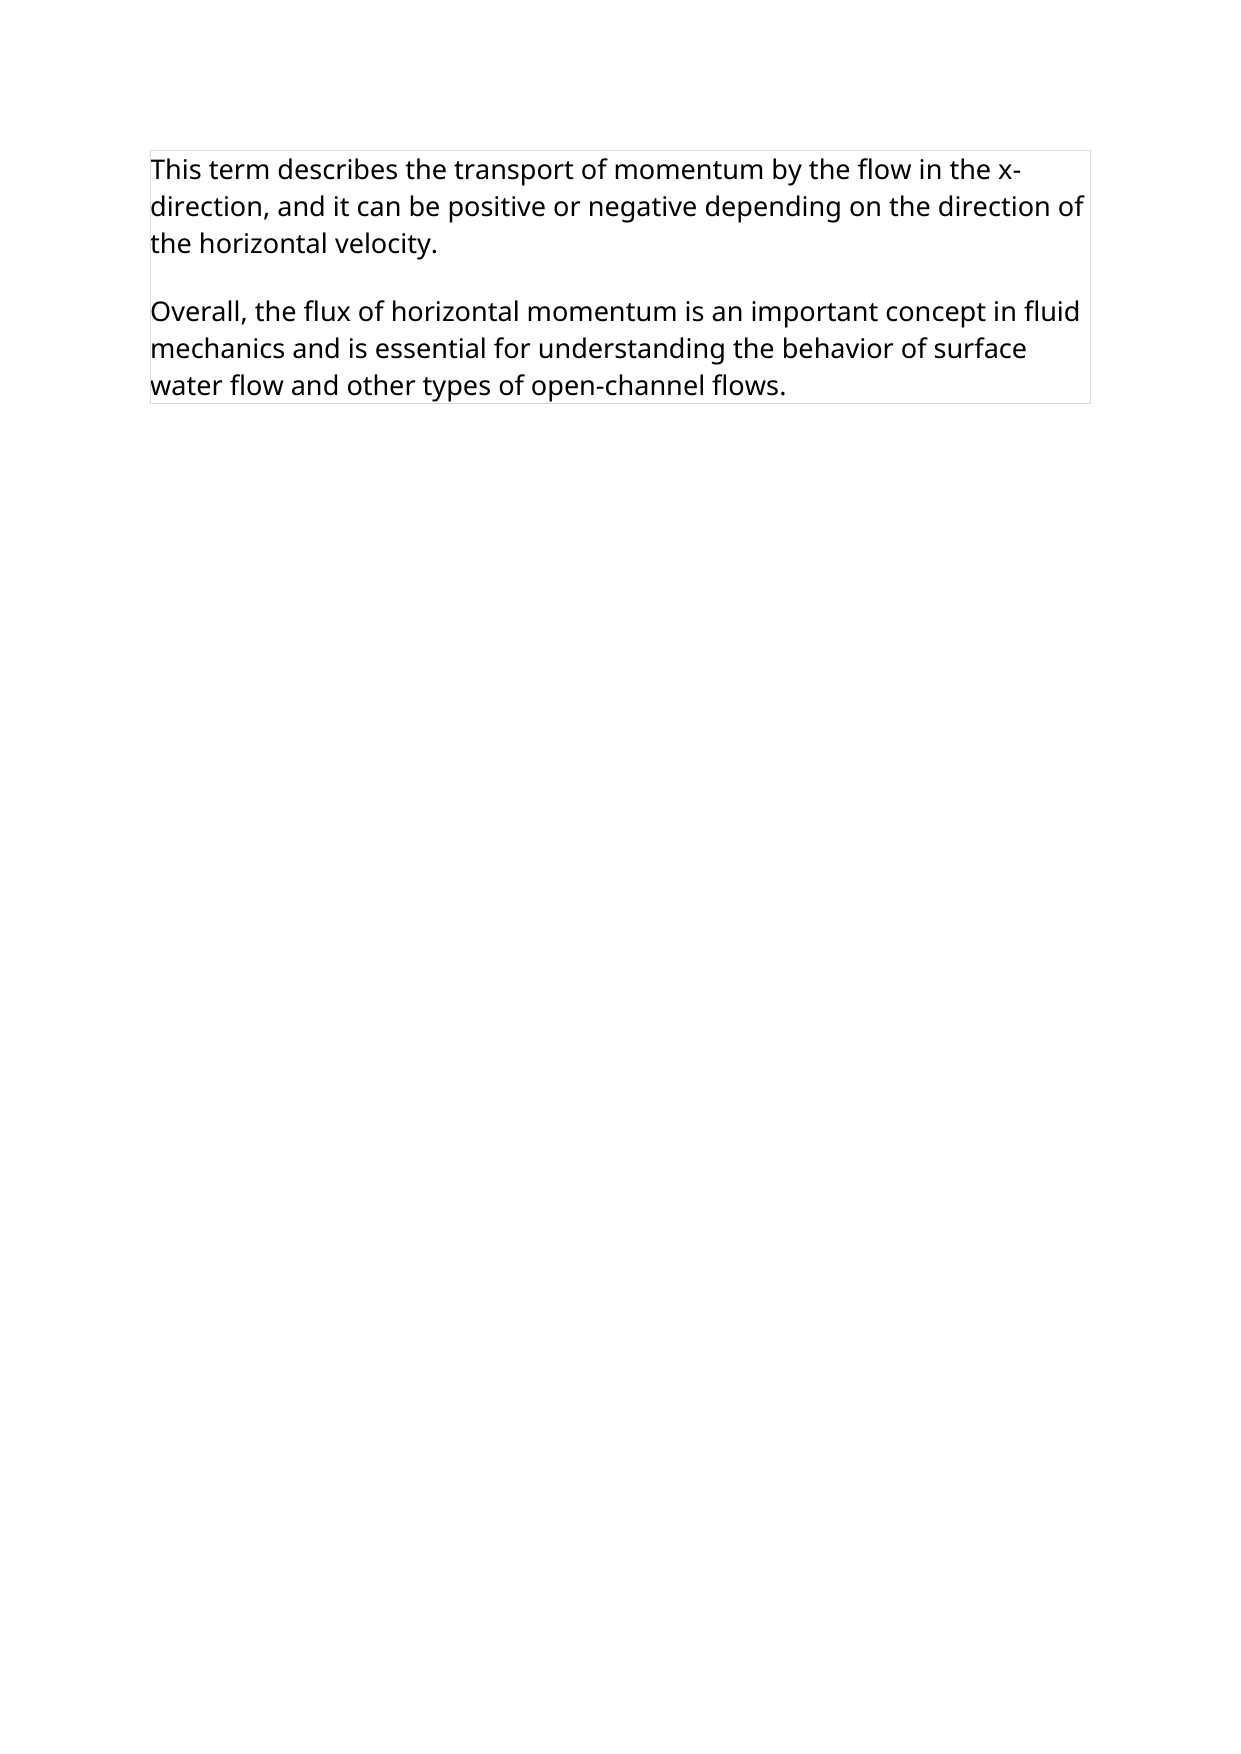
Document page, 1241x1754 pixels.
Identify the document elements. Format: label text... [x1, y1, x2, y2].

text Overall, the flux of horizontal momentum is an important concept in fluid mechanics and is essential for understanding the behavior of surface water flow and other types of open-channel flows. [151, 292, 1090, 403]
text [151, 151, 1090, 261]
